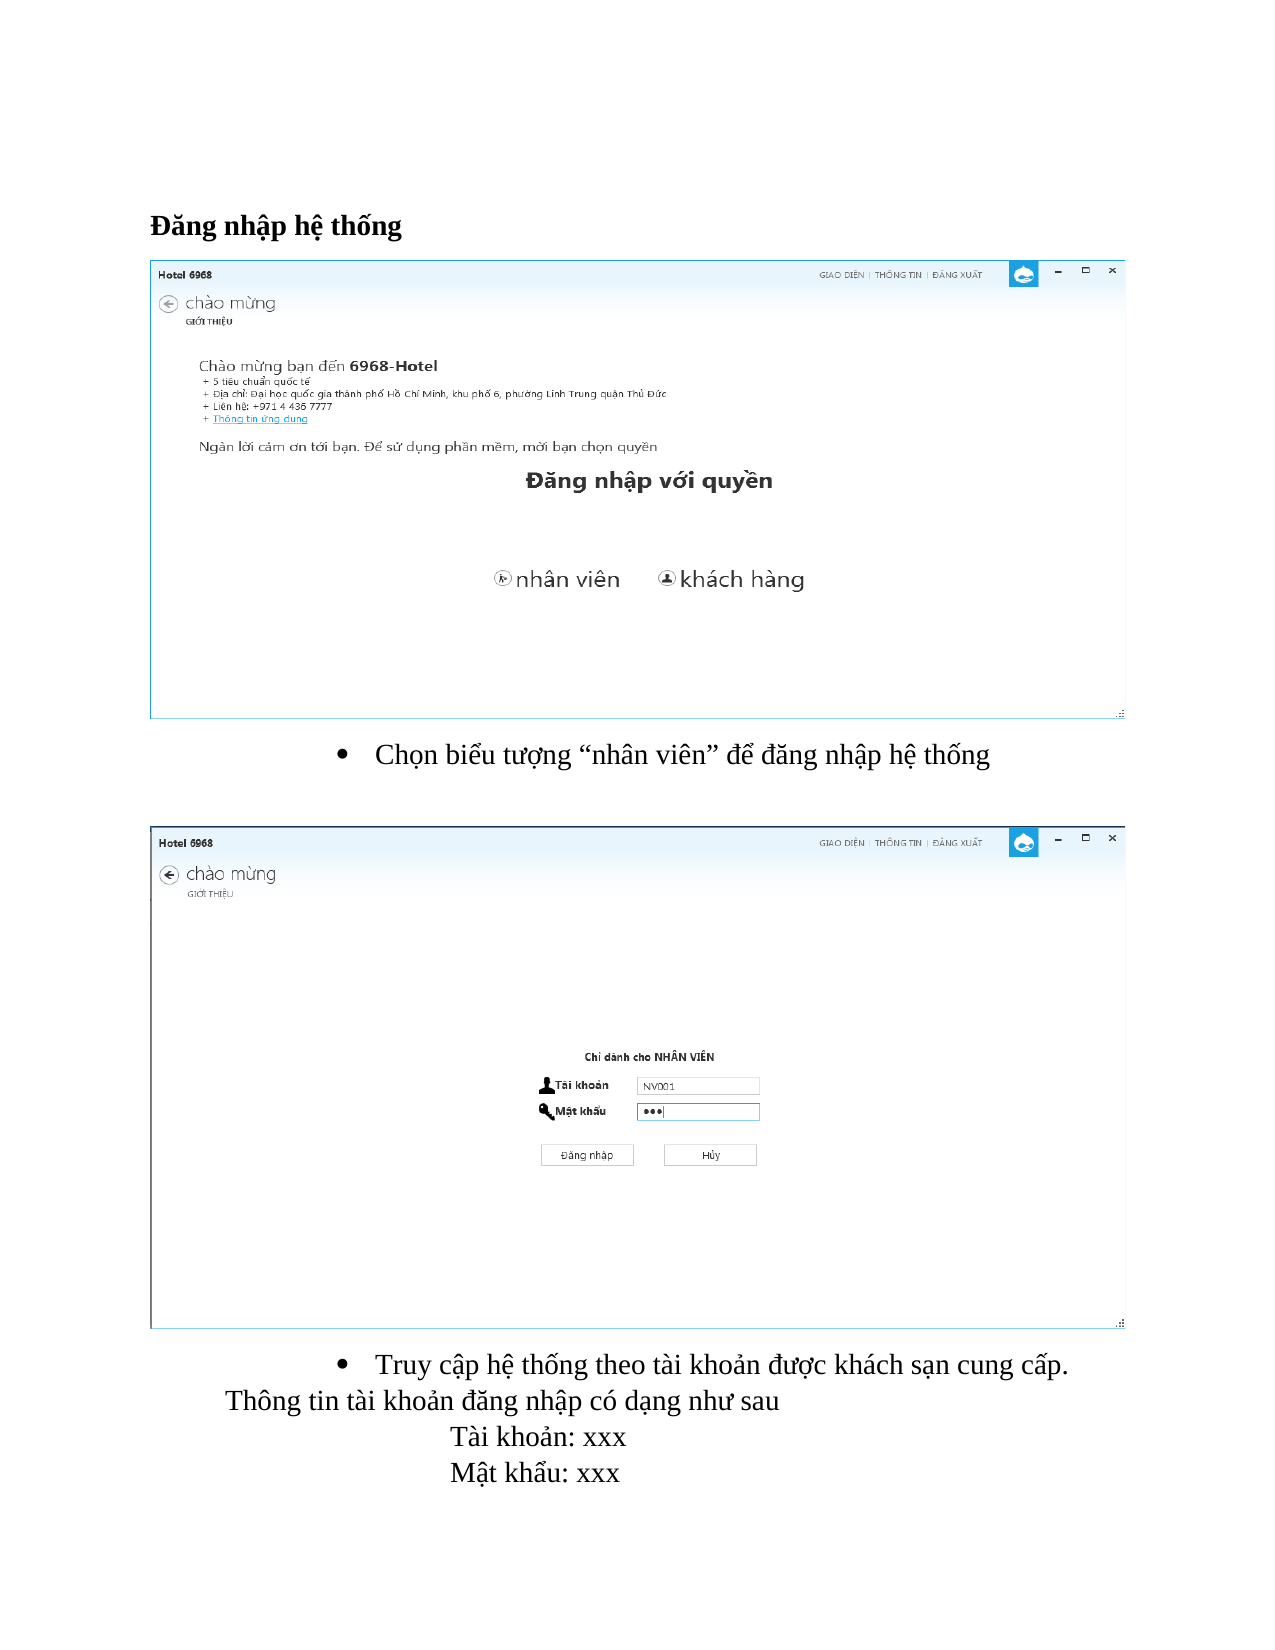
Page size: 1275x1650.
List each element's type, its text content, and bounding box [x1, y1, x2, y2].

list Chọn biểu tượng “nhân viên” để đăng nhập hệ thống [337, 737, 1125, 771]
list Tài khoản: xxx [450, 1419, 1125, 1453]
list Truy cập hệ thống theo tài khoản được khách sạn cung cấp. Thông tin tài khoản đăng nhập có dạng như sau [225, 1347, 1125, 1417]
text Đăng nhập hệ thống [150, 208, 1125, 242]
list Mật khẩu: xxx [450, 1456, 1125, 1489]
picture [150, 826, 1125, 1329]
picture [150, 260, 1125, 719]
